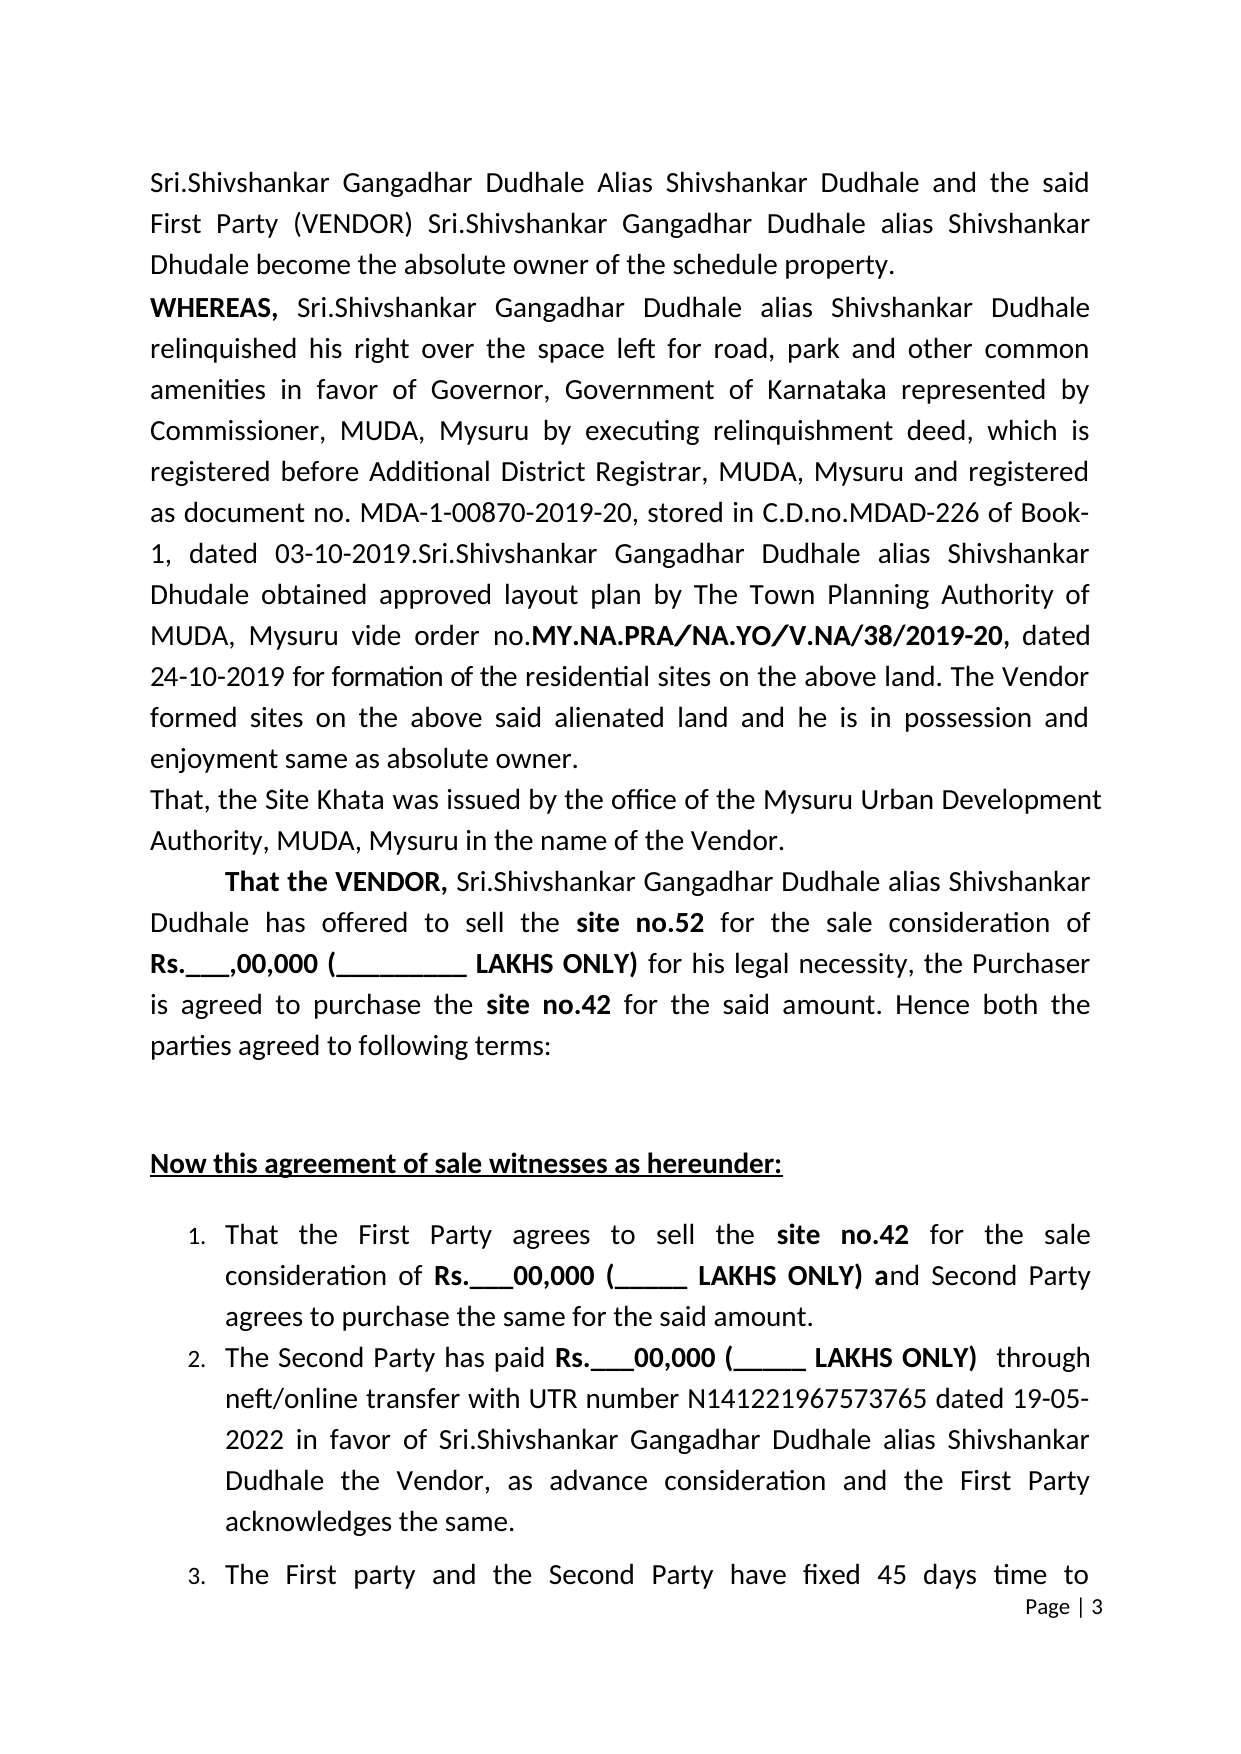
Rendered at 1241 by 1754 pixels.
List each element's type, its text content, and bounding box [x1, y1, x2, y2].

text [150, 164, 1091, 282]
text That, the Site Khata was issued by the office of the Mysuru Urban Development Authority, MUDA, Mysuru in the name of the Vendor. [150, 781, 1103, 857]
subtitle Now this agreement of sale witnesses as hereunder: [150, 1145, 1103, 1181]
list The Second Party has paid Rs.___00,000 (_____ LAKHS ONLY) through neft/online transfer with UTR number N141221967573765 dated 19-05-2022 in favor of Sri.Shivshankar Gangadhar Dudhale alias Shivshankar Dudhale the Vendor, as advance consideration and the First Party acknowledges the same. [187, 1339, 1091, 1538]
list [187, 1556, 1091, 1592]
list That the First Party agrees to sell the site no.42 for the sale consideration of Rs.___00,000 (_____ LAKHS ONLY) and Second Party agrees to purchase the same for the said amount. [187, 1216, 1091, 1334]
text WHEREAS, Sri.Shivshankar Gangadhar Dudhale alias Shivshankar Dudhale relinquished his right over the space left for road, park and other common amenities in favor of Governor, Government of Karnataka represented by Commissioner, MUDA, Mysuru by executing relinquishment deed, which is registered before Additional District Registrar, MUDA, Mysuru and registered as document no. MDA-1-00870-2019-20, stored in C.D.no.MDAD-226 of Book-1, dated 03-10-2019.Sri.Shivshankar Gangadhar Dudhale alias Shivshankar Dhudale obtained approved layout plan by The Town Planning Authority of MUDA, Mysuru vide order no.MY.NA.PRA/NA.YO/V.NA/38/2019-20, dated 24-10-2019 for formation of the residential sites on the above land. The Vendor formed sites on the above said alienated land and he is in possession and enjoyment same as absolute owner. [150, 289, 1091, 776]
text That the VENDOR, Sri.Shivshankar Gangadhar Dudhale alias Shivshankar Dudhale has offered to sell the site no.52 for the sale consideration of Rs.___,00,000 (_________ LAKHS ONLY) for his legal necessity, the Purchaser is agreed to purchase the site no.42 for the said amount. Hence both the parties agreed to following terms: [150, 863, 1091, 1062]
